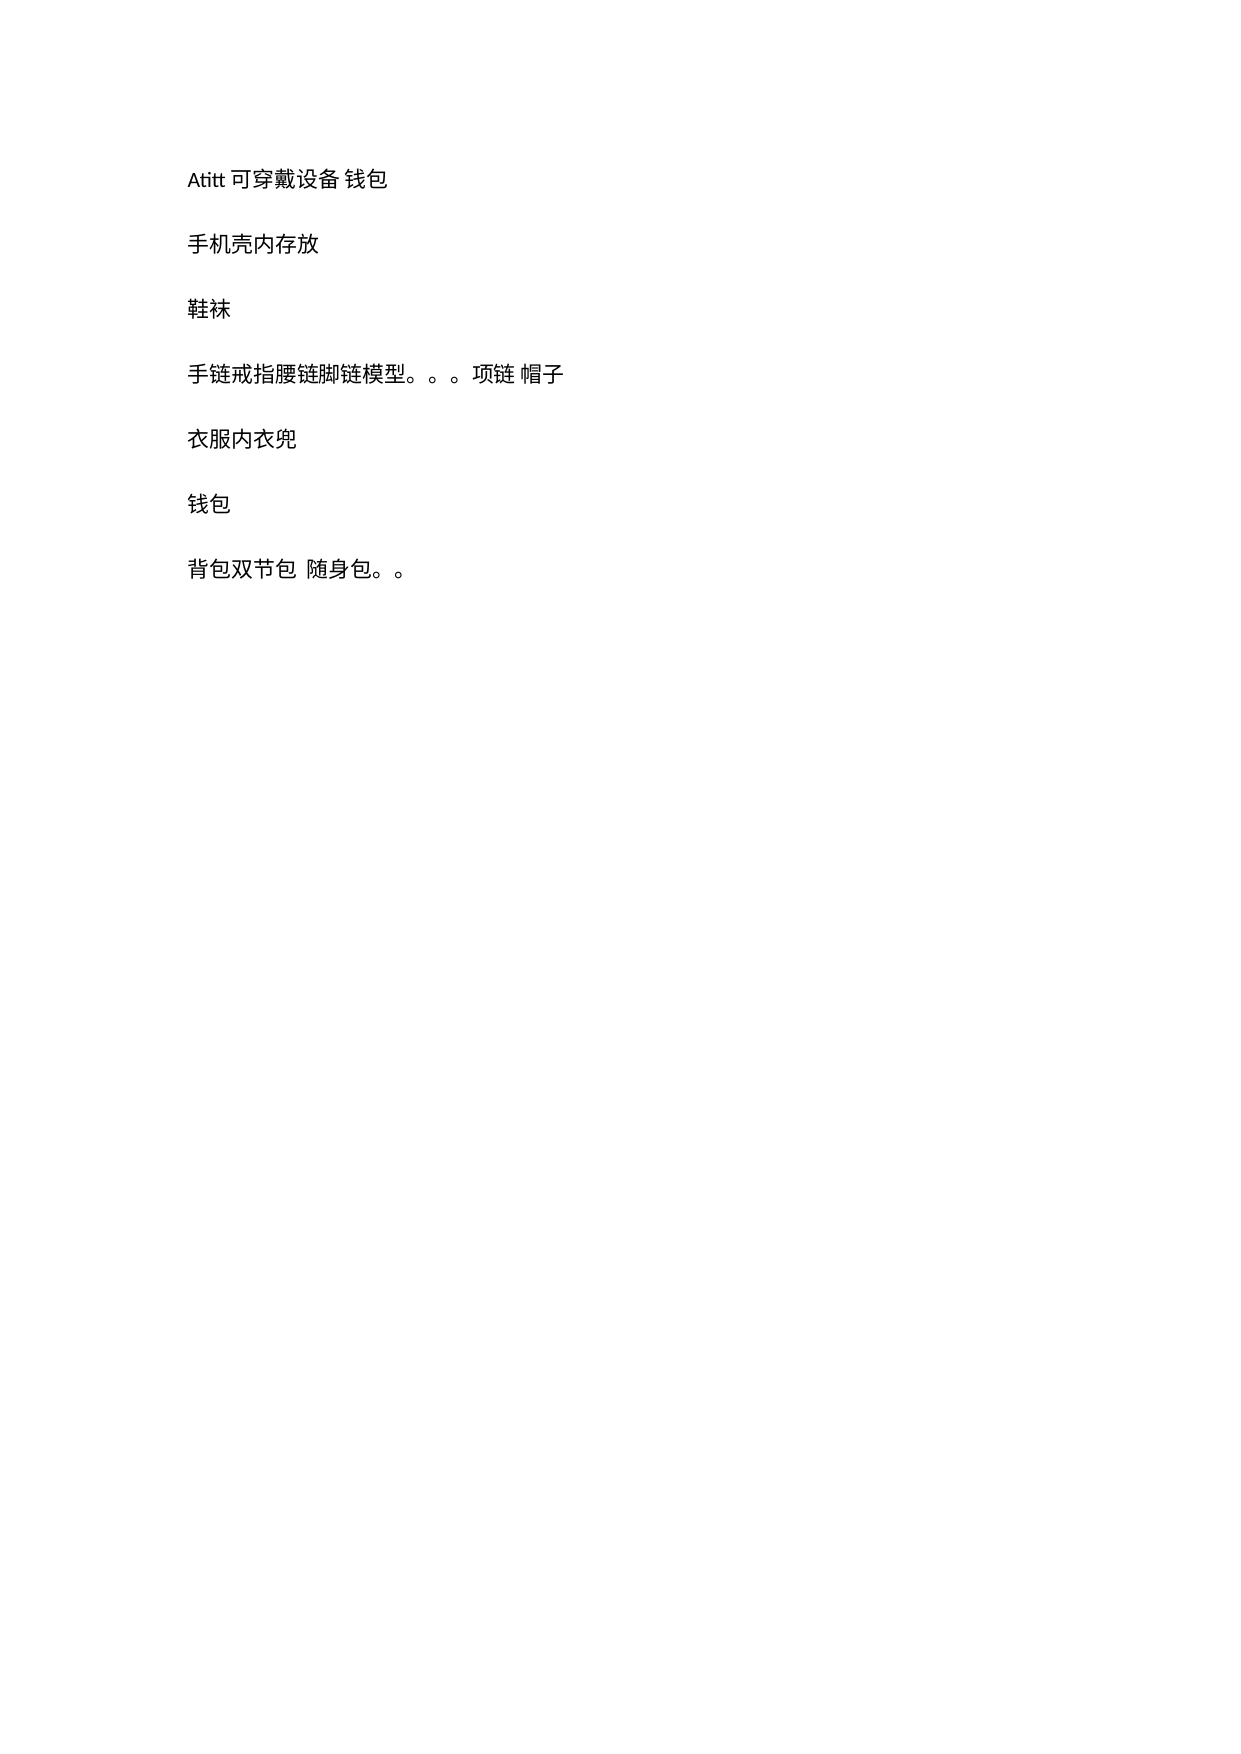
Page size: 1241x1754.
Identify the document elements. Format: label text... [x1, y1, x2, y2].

text Atitt 可穿戴设备 钱包 [187, 162, 1053, 194]
text 背包双节包 随身包。。 [187, 552, 1053, 584]
text 钱包 [187, 487, 1053, 519]
text 手机壳内存放 [187, 227, 1053, 259]
text 衣服内衣兜 [187, 422, 1053, 454]
text 手链戒指腰链脚链模型。。。项链 帽子 [187, 357, 1053, 389]
text 鞋袜 [187, 292, 1053, 324]
